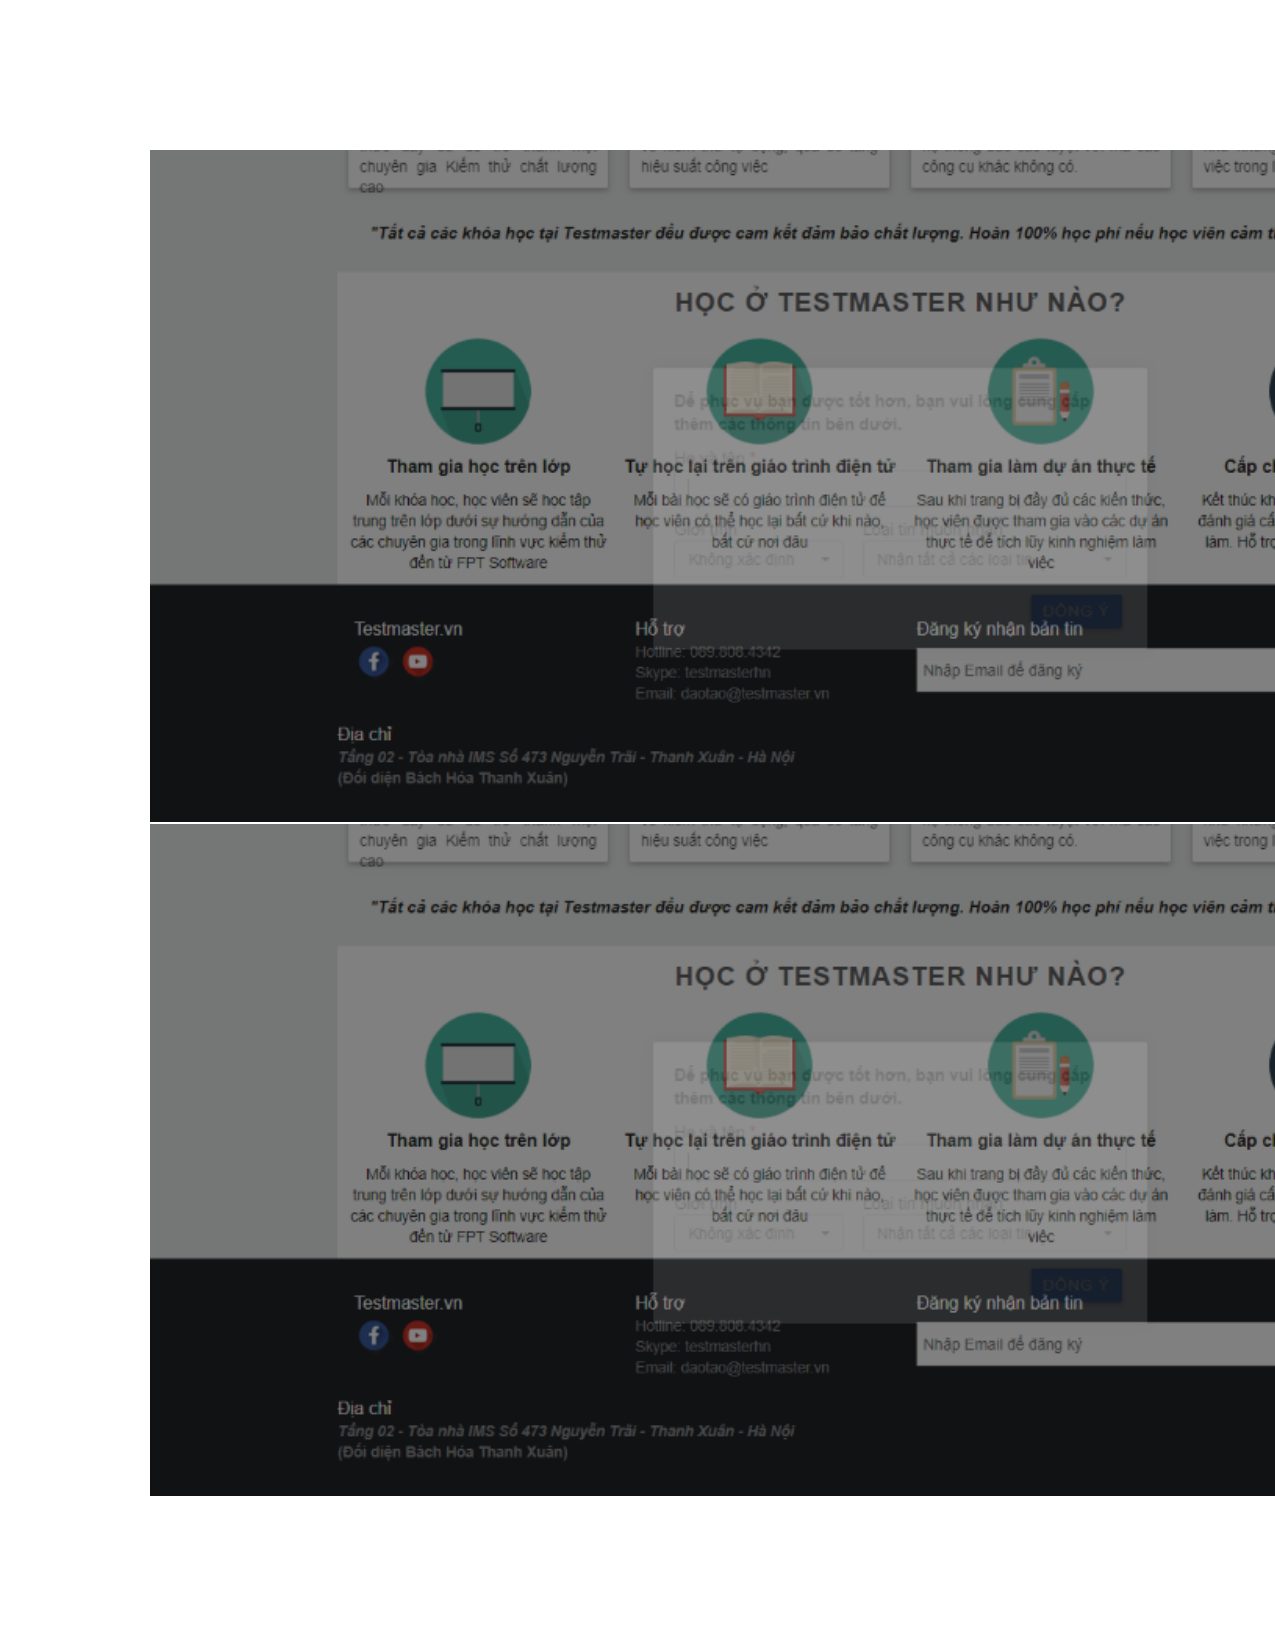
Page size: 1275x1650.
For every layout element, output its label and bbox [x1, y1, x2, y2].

picture [150, 150, 1275, 822]
picture [150, 824, 1275, 1496]
